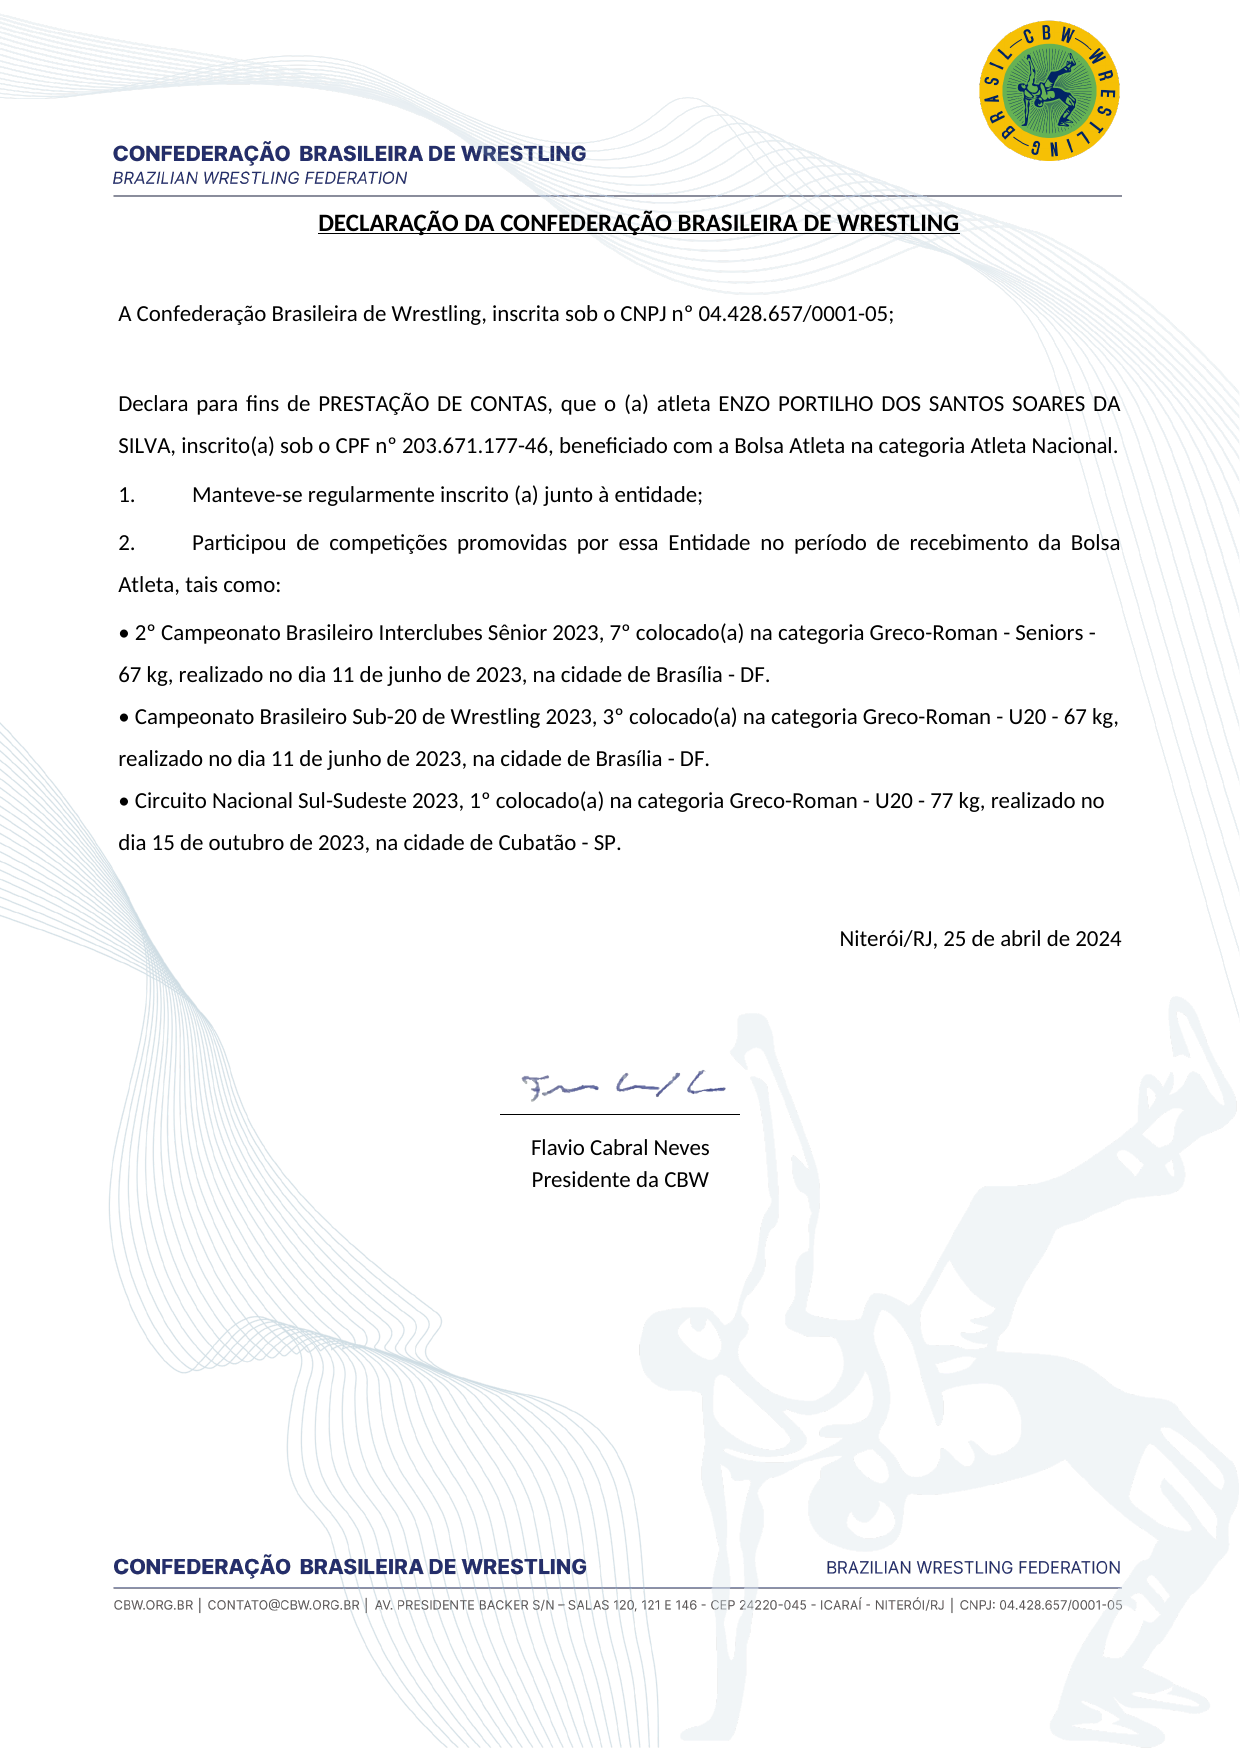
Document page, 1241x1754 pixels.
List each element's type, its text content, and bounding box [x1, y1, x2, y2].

text Niterói/RJ, 25 de abril de 2024 [118, 924, 1122, 952]
picture [0, 0, 1240, 1754]
text Flavio Cabral Neves Presidente da CBW [118, 1050, 1122, 1193]
text 1. Manteve-se regularmente inscrito (a) junto à entidade; [118, 480, 1122, 508]
text Declara para fins de PRESTAÇÃO DE CONTAS, que o (a) atleta ENZO PORTILHO DOS SANTOS SOARES DA SILVA, inscrito(a) sob o CPF nº 203.671.177-46, beneficiado com a Bolsa Atleta na categoria Atleta Nacional. [118, 389, 1122, 459]
text A Confederação Brasileira de Wrestling, inscrita sob o CNPJ nº 04.428.657/0001-05; [118, 299, 1122, 327]
text 2. Participou de competições promovidas por essa Entidade no período de recebimento da Bolsa Atleta, tais como: [118, 528, 1122, 598]
subtitle DECLARAÇÃO DA CONFEDERAÇÃO BRASILEIRA DE WRESTLING [156, 207, 1122, 237]
text • 2º Campeonato Brasileiro Interclubes Sênior 2023, 7º colocado(a) na categoria Greco-Roman - Seniors - 67 kg, realizado no dia 11 de junho de 2023, na cidade de Brasília - DF. • Campeonato Brasileiro Sub-20 de Wrestling 2023, 3º colocado(a) na categoria Greco-Roman - U20 - 67 kg, realizado no dia 11 de junho de 2023, na cidade de Brasília - DF. • Circuito Nacional Sul-Sudeste 2023, 1º colocado(a) na categoria Greco-Roman - U20 - 77 kg, realizado no dia 15 de outubro de 2023, na cidade de Cubatão - SP. [118, 618, 1122, 907]
